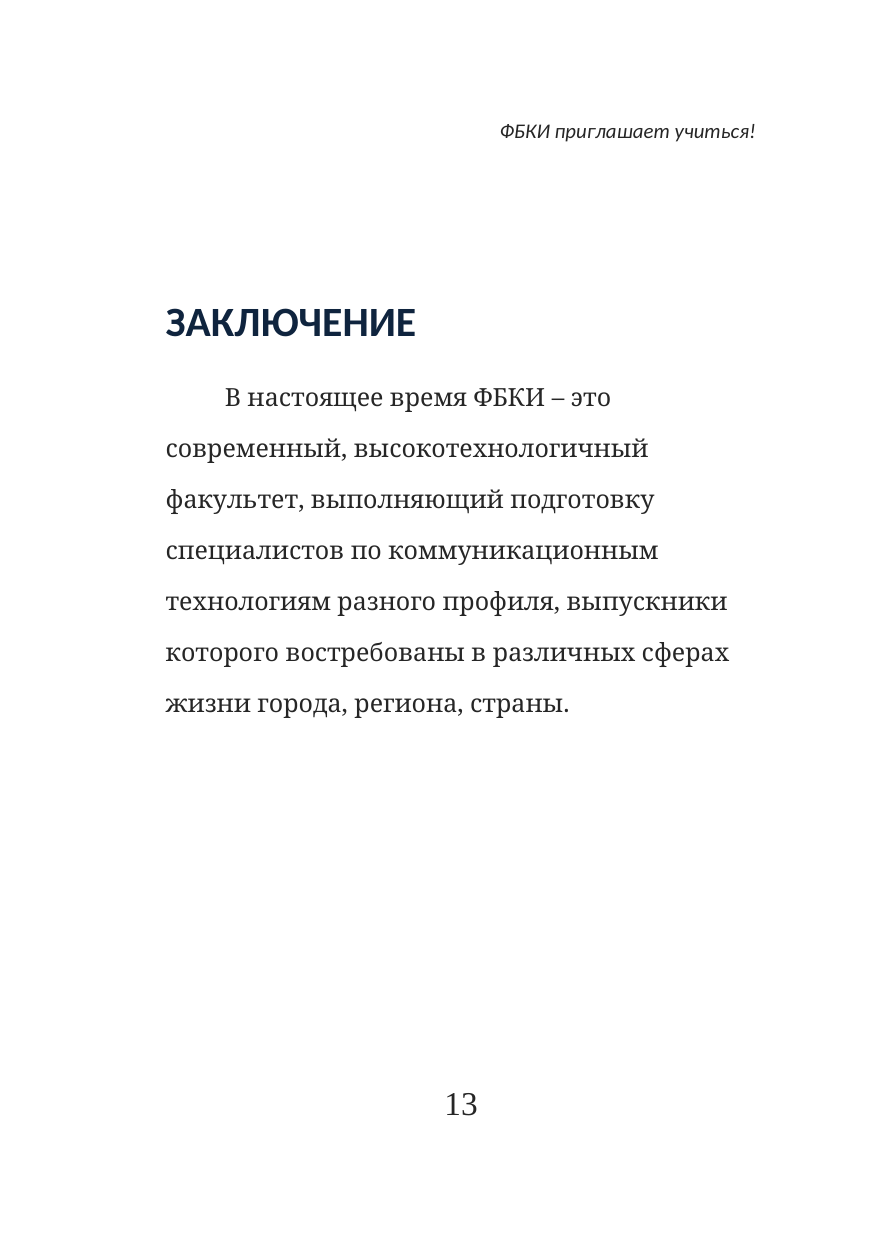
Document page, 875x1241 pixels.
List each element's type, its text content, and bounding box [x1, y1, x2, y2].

subtitle ЗАКЛЮЧЕНИЕ [165, 296, 756, 347]
text В настоящее время ФБКИ – это современный, высокотехнологичный факультет, выполняющий подготовку специалистов по коммуникационным технологиям разного профиля, выпускники которого востребованы в различных сферах жизни города, региона, страны. [165, 379, 756, 720]
